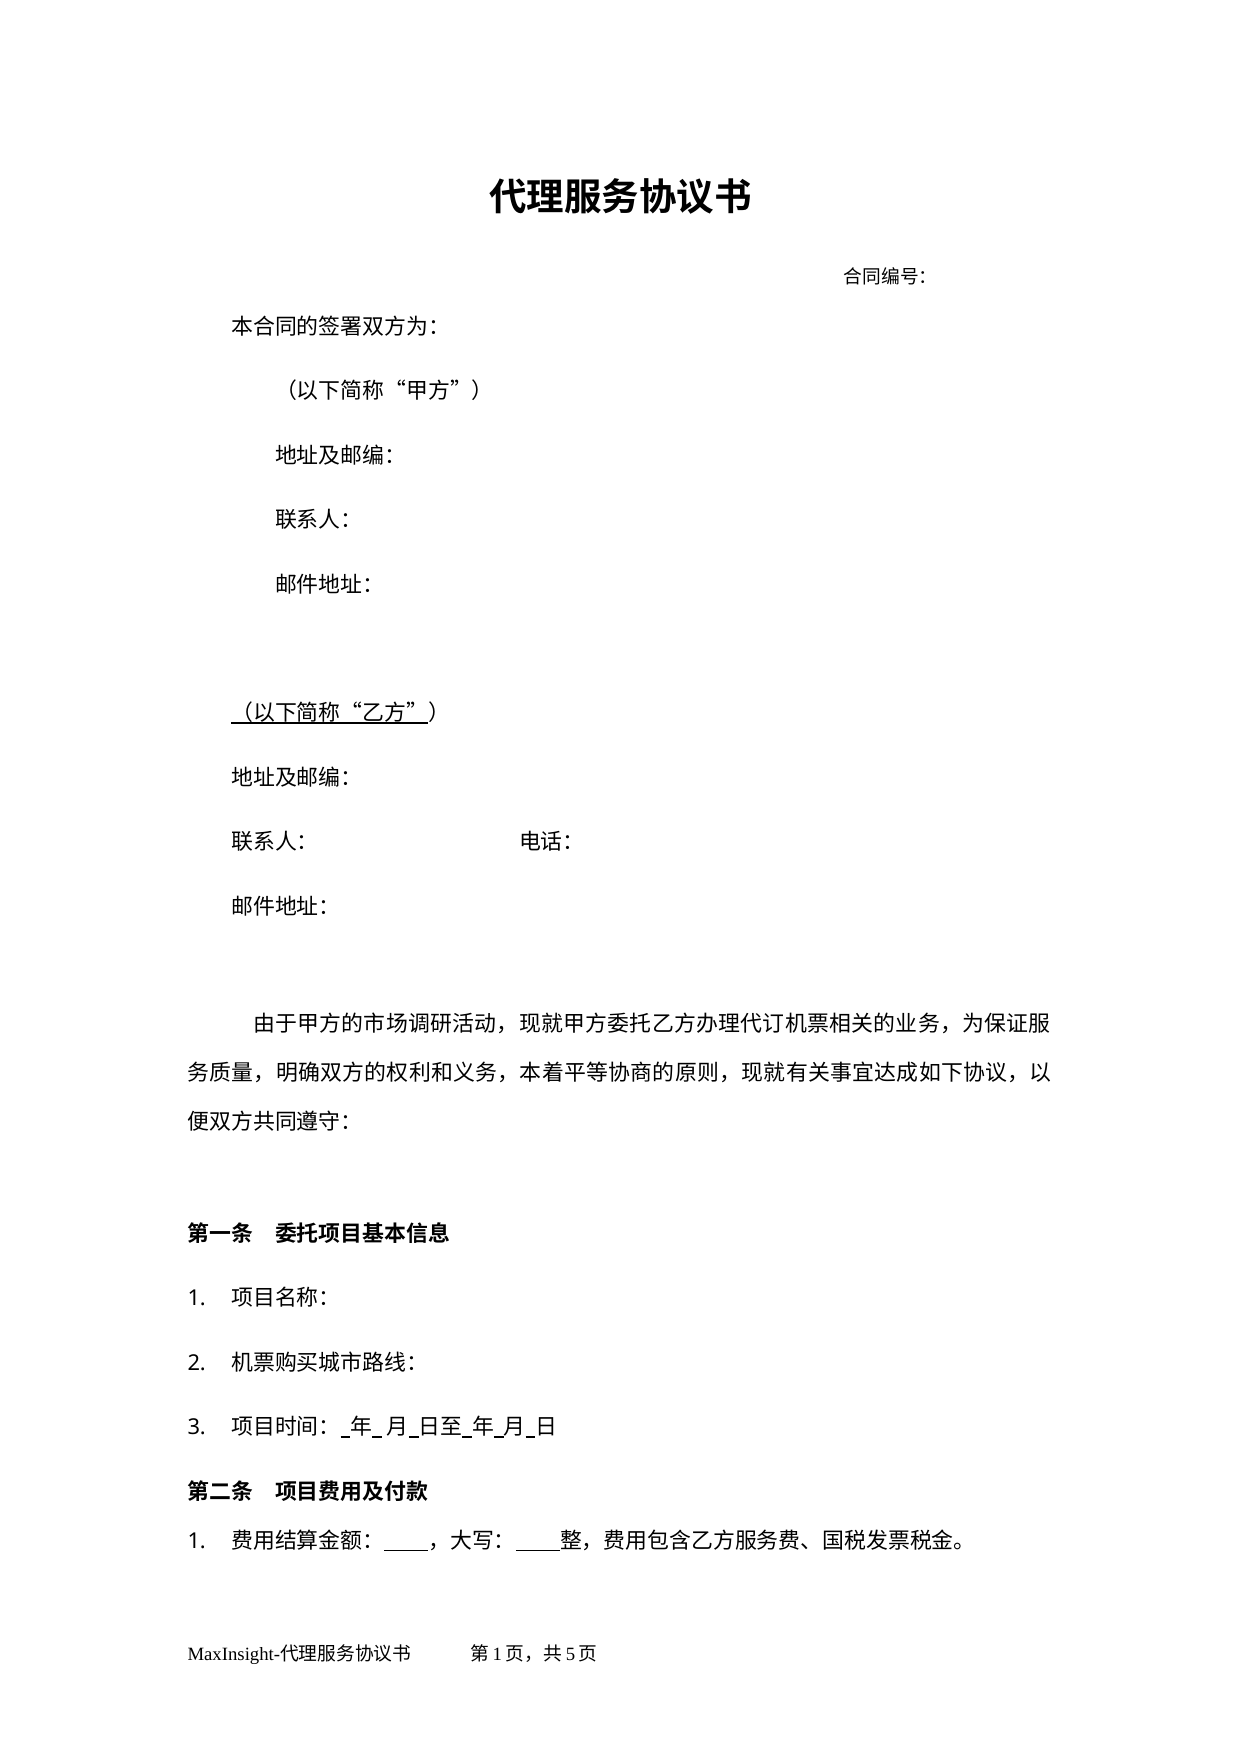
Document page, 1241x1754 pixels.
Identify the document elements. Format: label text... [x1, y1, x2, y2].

text 代理服务协议书 [187, 162, 1053, 227]
text （以下简称“甲方”） [231, 373, 1053, 405]
text 联系人： 电话： [187, 824, 1053, 856]
text （以下简称“乙方”） [231, 695, 1053, 727]
text 邮件地址： [231, 567, 1053, 599]
list 费用结算金额： ，大写： 整，费用包含乙方服务费、国税发票税金。 [187, 1522, 1053, 1555]
text 本合同的签署双方为： [187, 308, 1053, 341]
text 地址及邮编： [187, 759, 1053, 792]
list 委托项目基本信息 [187, 1215, 1053, 1248]
text 地址及邮编： [231, 437, 1053, 470]
text 联系人： [231, 502, 1053, 534]
list 项目时间： 年 月 日至 年 月 日 [187, 1409, 1053, 1441]
list 机票购买城市路线： [187, 1344, 1053, 1377]
list 项目名称： [187, 1280, 1053, 1312]
text 合同编号： [187, 259, 1016, 292]
text 邮件地址： [187, 888, 1053, 921]
list 项目费用及付款 [187, 1473, 1053, 1506]
text 由于甲方的市场调研活动，现就甲方委托乙方办理代订机票相关的业务，为保证服务质量，明确双方的权利和义务，本着平等协商的原则，现就有关事宜达成如下协议，以便双方共同遵守： [187, 1006, 1053, 1136]
